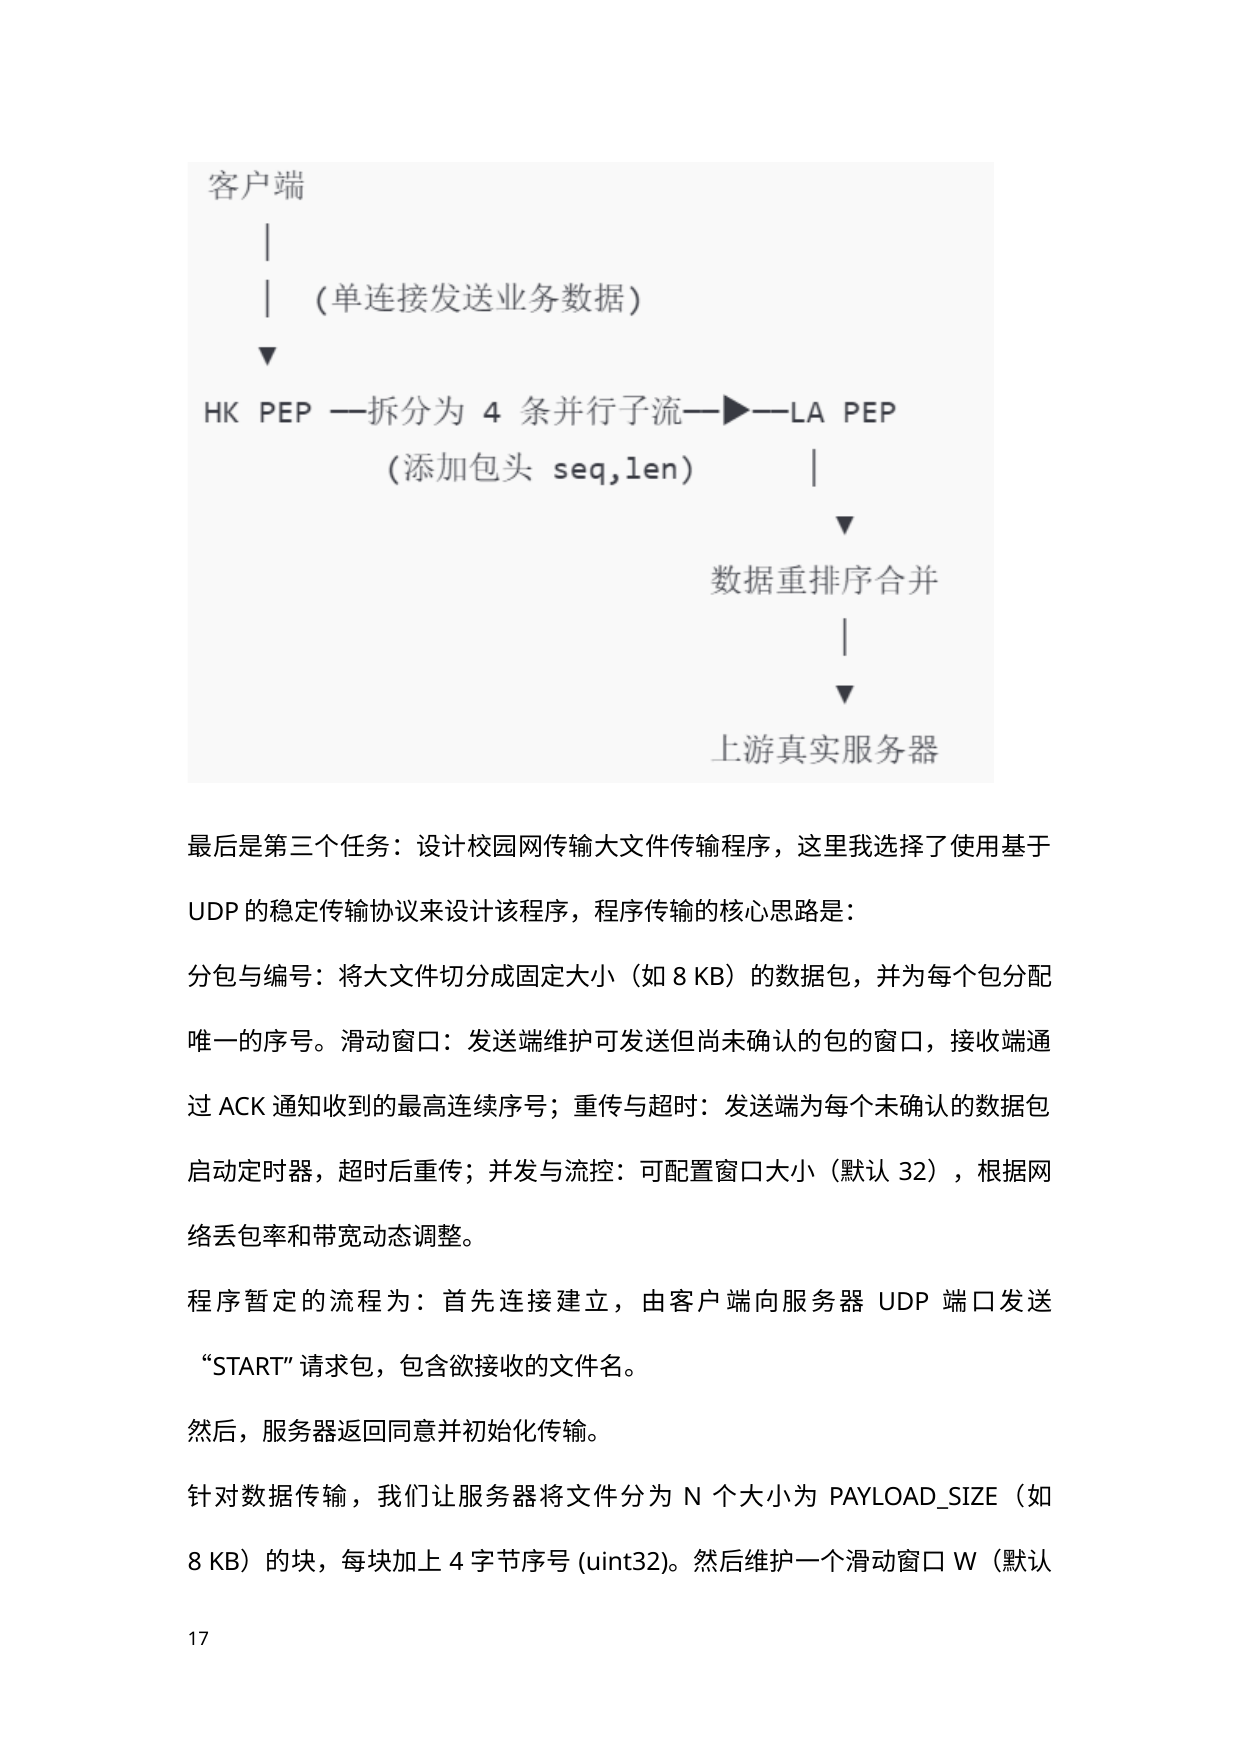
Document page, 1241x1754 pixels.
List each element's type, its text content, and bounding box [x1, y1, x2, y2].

picture [187, 162, 994, 783]
text 分包与编号：将大文件切分成固定大小（如 8 KB）的数据包，并为每个包分配唯一的序号。滑动窗口：发送端维护可发送但尚未确认的包的窗口，接收端通过 ACK 通知收到的最高连续序号；重传与超时：发送端为每个未确认的数据包启动定时器，超时后重传；并发与流控：可配置窗口大小（默认 32），根据网络丢包率和带宽动态调整。 [187, 942, 1053, 1267]
text 然后，服务器返回同意并初始化传输。 [187, 1397, 1053, 1462]
text 程序暂定的流程为：首先连接建立，由客户端向服务器 UDP 端口发送 “START” 请求包，包含欲接收的文件名。 [187, 1267, 1053, 1397]
text 最后是第三个任务：设计校园网传输大文件传输程序，这里我选择了使用基于UDP的稳定传输协议来设计该程序，程序传输的核心思路是： [187, 812, 1053, 942]
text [187, 1462, 1053, 1592]
